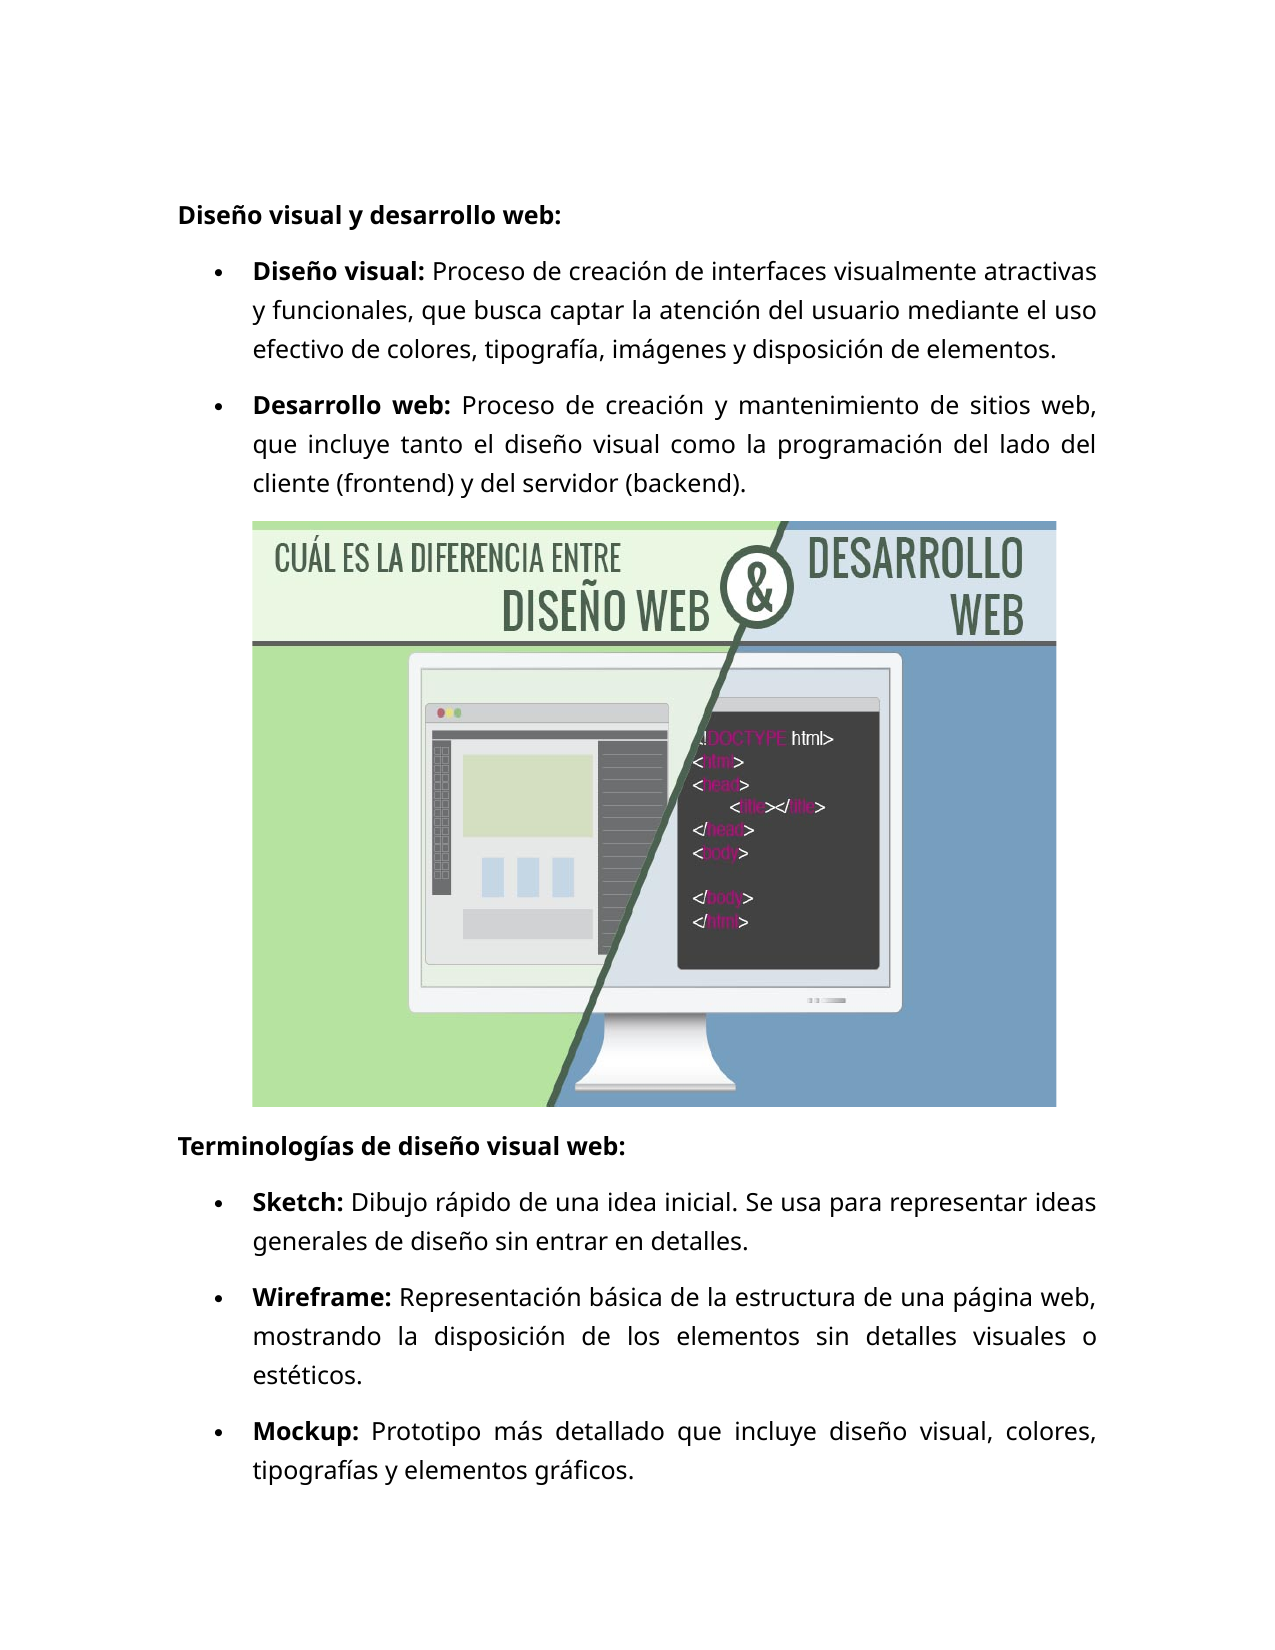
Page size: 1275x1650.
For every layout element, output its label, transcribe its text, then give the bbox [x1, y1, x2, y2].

list Mockup: Prototipo más detallado que incluye diseño visual, colores, tipografías y elementos gráficos. [215, 1413, 1098, 1487]
picture [252, 521, 1057, 1107]
text Terminologías de diseño visual web: [177, 1128, 1098, 1163]
list Diseño visual: Proceso de creación de interfaces visualmente atractivas y funcionales, que busca captar la atención del usuario mediante el uso efectivo de colores, tipografía, imágenes y disposición de elementos. [215, 253, 1098, 366]
text Diseño visual y desarrollo web: [177, 197, 1098, 231]
list Wireframe: Representación básica de la estructura de una página web, mostrando la disposición de los elementos sin detalles visuales o estéticos. [215, 1279, 1098, 1392]
list Sketch: Dibujo rápido de una idea inicial. Se usa para representar ideas generales de diseño sin entrar en detalles. [215, 1184, 1098, 1258]
list Desarrollo web: Proceso de creación y mantenimiento de sitios web, que incluye tanto el diseño visual como la programación del lado del cliente (frontend) y del servidor (backend). [215, 387, 1098, 500]
